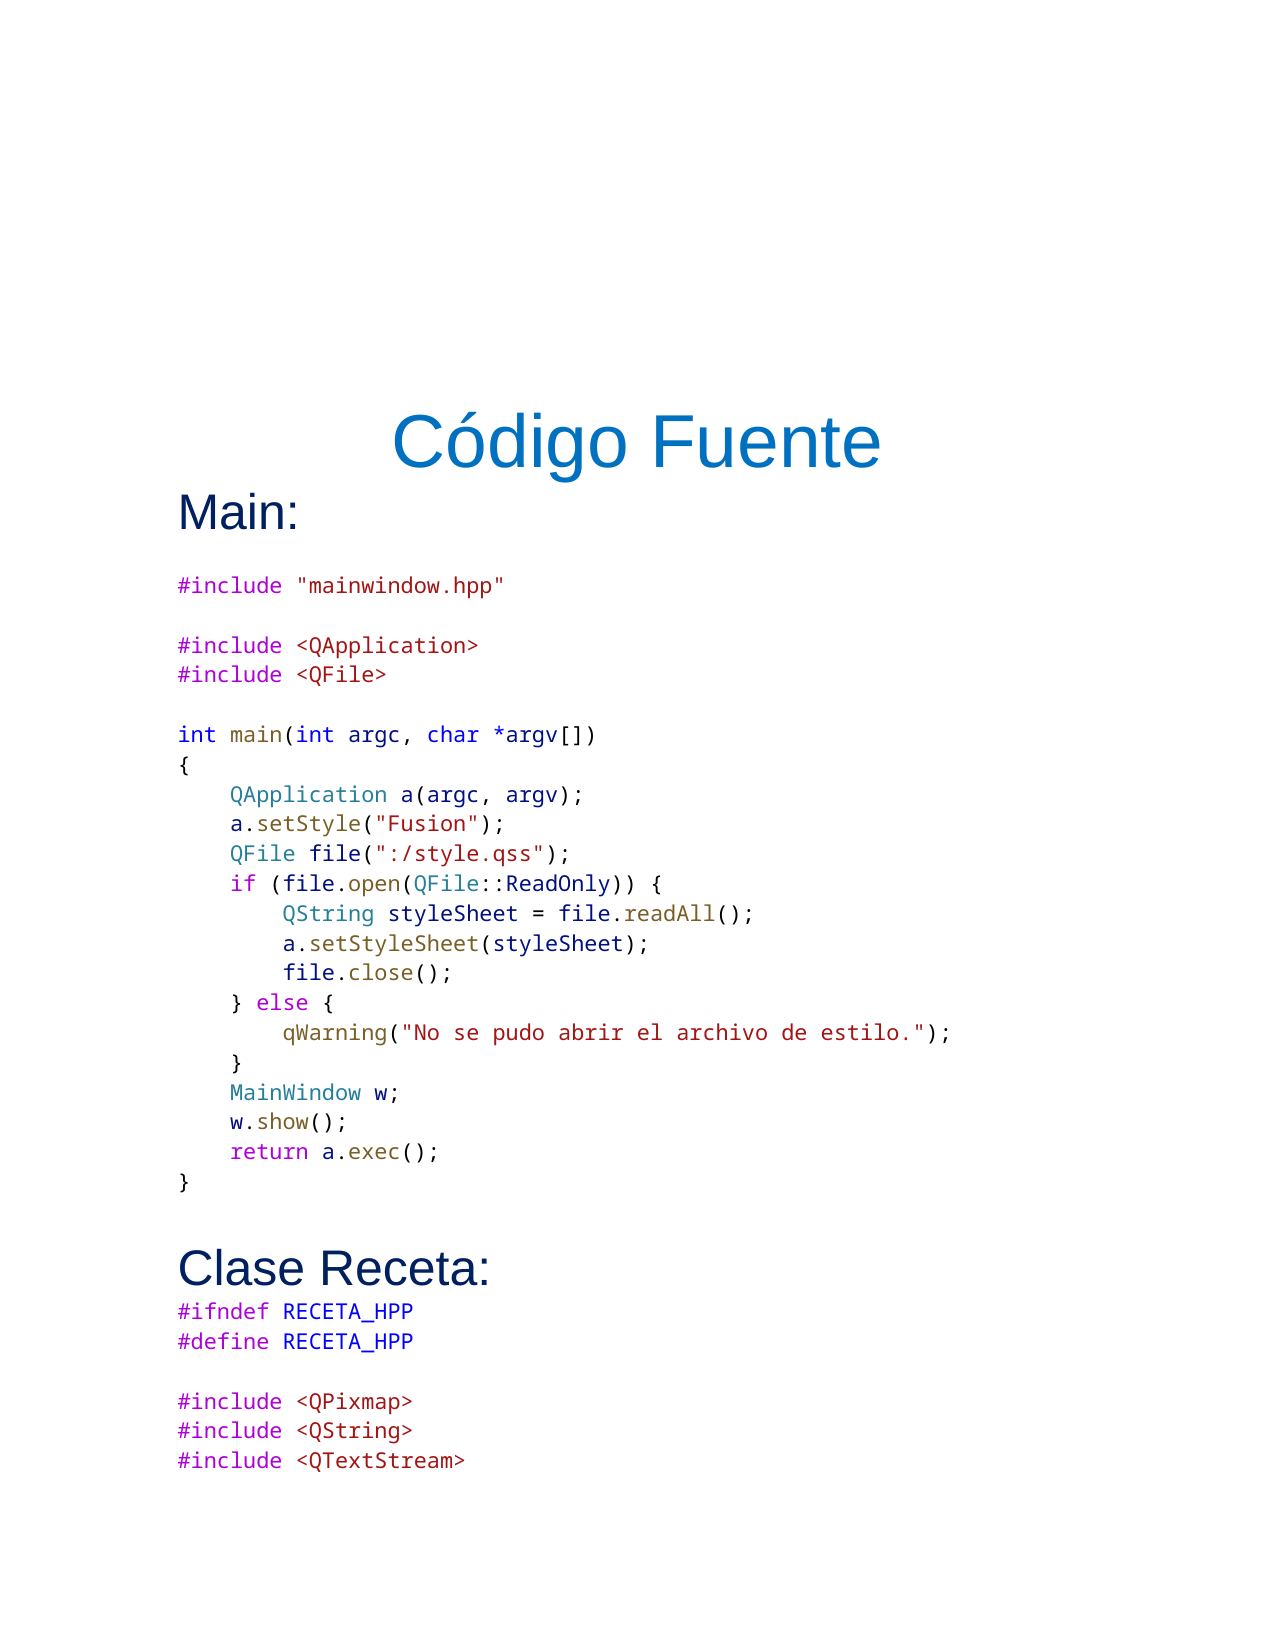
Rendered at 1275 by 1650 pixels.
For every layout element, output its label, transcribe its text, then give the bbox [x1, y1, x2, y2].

text QApplication a(argc, argv); [177, 778, 1098, 808]
text } [177, 1166, 1098, 1196]
text #include <QString> [177, 1415, 1098, 1445]
text #include <QApplication> [177, 629, 1098, 659]
text if (file.open(QFile::ReadOnly)) { [177, 868, 1098, 898]
text a.setStyle("Fusion"); [177, 808, 1098, 838]
text QFile file(":/style.qss"); [177, 838, 1098, 868]
text } else { [177, 987, 1098, 1017]
text #define RECETA_HPP [177, 1326, 1098, 1356]
text #include <QPixmap> [177, 1386, 1098, 1415]
text Clase Receta: [177, 1239, 1098, 1296]
text return a.exec(); [177, 1136, 1098, 1166]
text #include <QFile> [177, 659, 1098, 689]
text int main(int argc, char *argv[]) [177, 719, 1098, 749]
text a.setStyleSheet(styleSheet); [177, 927, 1098, 957]
text MainWindow w; [177, 1076, 1098, 1106]
text #ifndef RECETA_HPP [177, 1296, 1098, 1326]
text file.close(); [177, 957, 1098, 987]
text Main: [177, 483, 1098, 540]
text #include "mainwindow.hpp" [177, 570, 1098, 600]
text #include <QTextStream> [177, 1445, 1098, 1475]
text Código Fuente [177, 397, 1098, 483]
text QString styleSheet = file.readAll(); [177, 898, 1098, 927]
text { [177, 749, 1098, 778]
text qWarning("No se pudo abrir el archivo de estilo."); [177, 1017, 1098, 1047]
text w.show(); [177, 1106, 1098, 1136]
text } [177, 1047, 1098, 1076]
